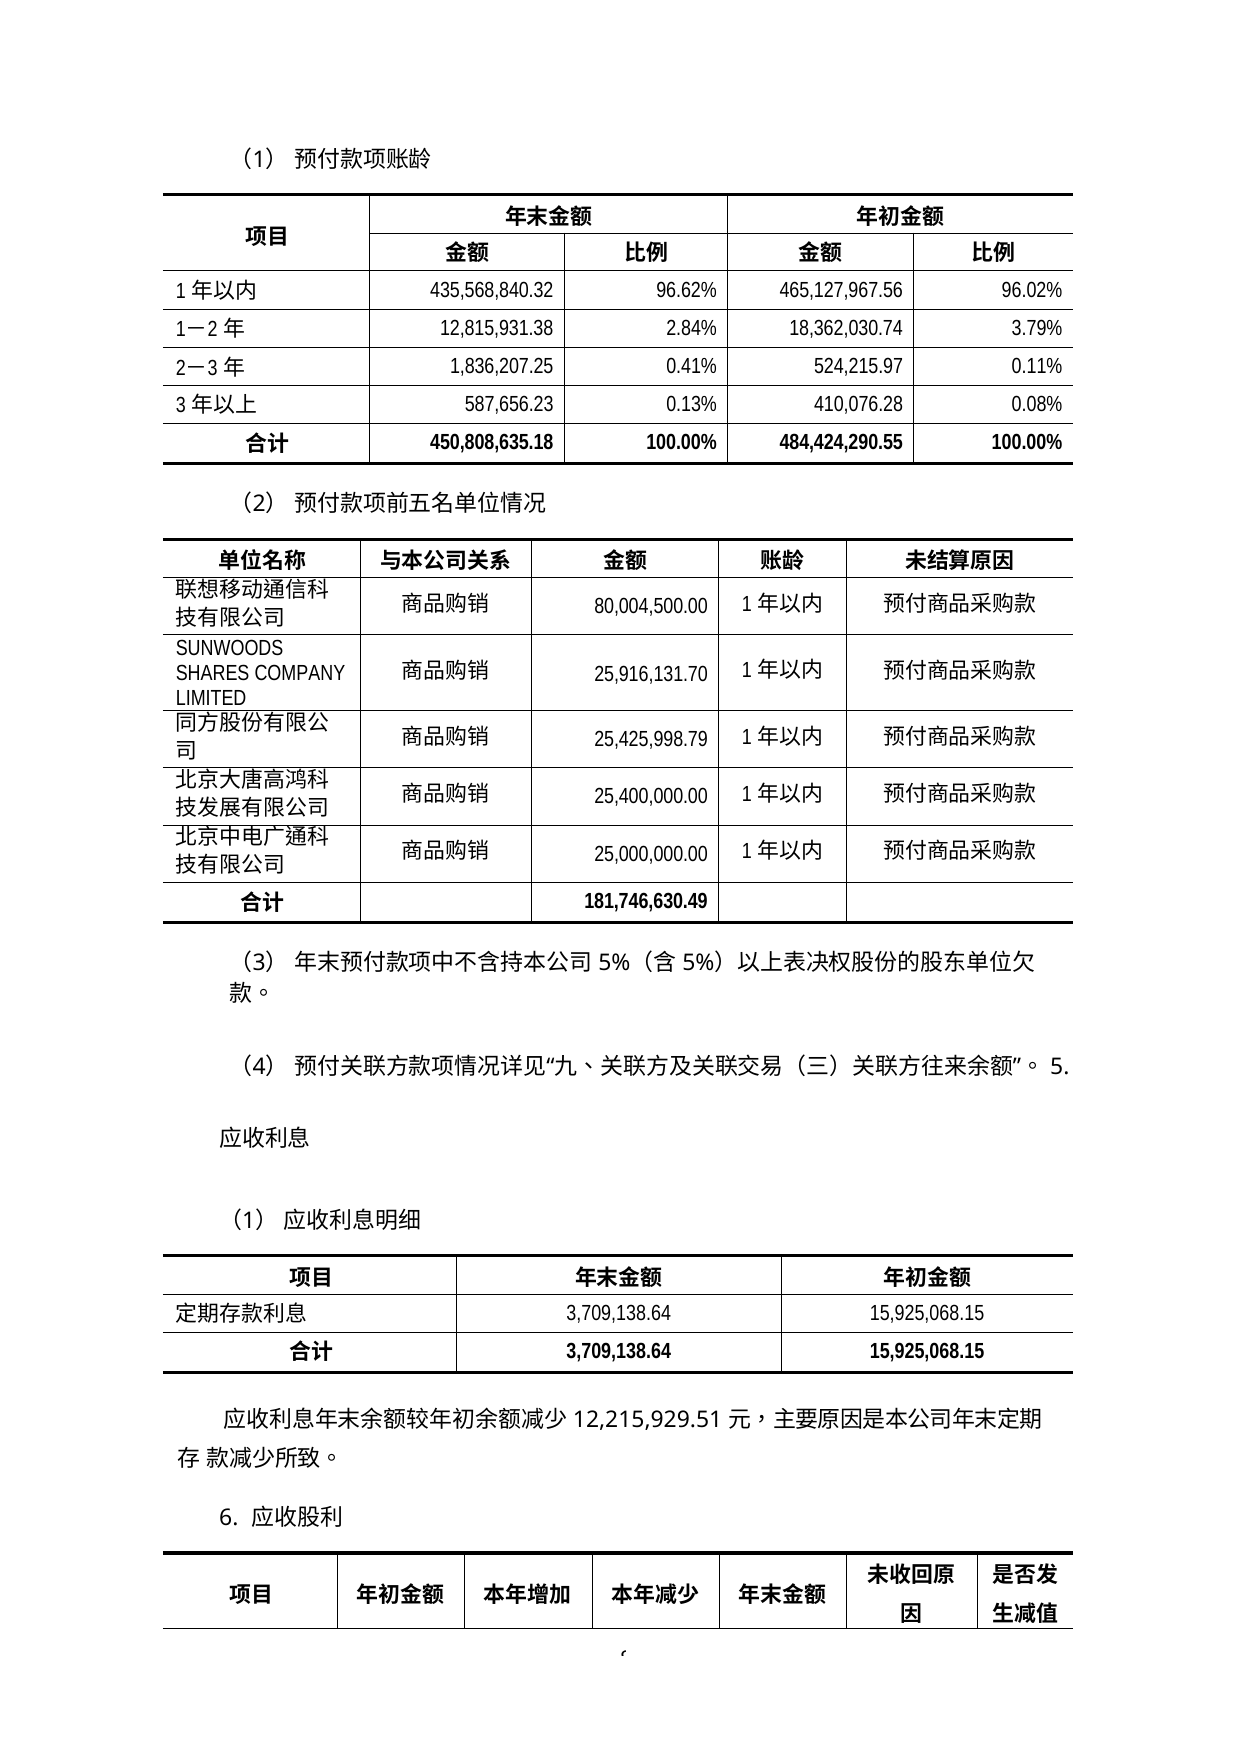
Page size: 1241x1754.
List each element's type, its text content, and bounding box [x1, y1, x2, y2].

text （3） 年末预付款项中不含持本公司 5%（含 5%）以上表决权股份的股东单位欠款。 [229, 946, 1075, 1009]
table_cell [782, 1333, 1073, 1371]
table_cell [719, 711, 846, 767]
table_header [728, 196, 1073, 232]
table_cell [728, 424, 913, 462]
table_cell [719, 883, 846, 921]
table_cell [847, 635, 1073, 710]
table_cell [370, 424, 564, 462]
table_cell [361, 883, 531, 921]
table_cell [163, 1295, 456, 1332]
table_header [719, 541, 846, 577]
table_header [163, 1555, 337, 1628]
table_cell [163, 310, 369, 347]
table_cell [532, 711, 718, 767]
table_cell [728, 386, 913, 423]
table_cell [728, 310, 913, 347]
text （1） 应收利息明细 [219, 1204, 1075, 1235]
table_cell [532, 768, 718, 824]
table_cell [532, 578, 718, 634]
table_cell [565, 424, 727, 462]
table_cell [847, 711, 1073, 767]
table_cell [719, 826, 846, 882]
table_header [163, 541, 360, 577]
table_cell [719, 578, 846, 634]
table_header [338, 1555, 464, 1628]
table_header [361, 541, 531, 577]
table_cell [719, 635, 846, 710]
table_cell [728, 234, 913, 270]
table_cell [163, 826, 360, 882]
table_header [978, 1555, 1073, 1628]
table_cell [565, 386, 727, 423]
text （4） 预付关联方款项情况详见“九、关联方及关联交易（三）关联方往来余额”。 5. 应收利息 [219, 1050, 1072, 1153]
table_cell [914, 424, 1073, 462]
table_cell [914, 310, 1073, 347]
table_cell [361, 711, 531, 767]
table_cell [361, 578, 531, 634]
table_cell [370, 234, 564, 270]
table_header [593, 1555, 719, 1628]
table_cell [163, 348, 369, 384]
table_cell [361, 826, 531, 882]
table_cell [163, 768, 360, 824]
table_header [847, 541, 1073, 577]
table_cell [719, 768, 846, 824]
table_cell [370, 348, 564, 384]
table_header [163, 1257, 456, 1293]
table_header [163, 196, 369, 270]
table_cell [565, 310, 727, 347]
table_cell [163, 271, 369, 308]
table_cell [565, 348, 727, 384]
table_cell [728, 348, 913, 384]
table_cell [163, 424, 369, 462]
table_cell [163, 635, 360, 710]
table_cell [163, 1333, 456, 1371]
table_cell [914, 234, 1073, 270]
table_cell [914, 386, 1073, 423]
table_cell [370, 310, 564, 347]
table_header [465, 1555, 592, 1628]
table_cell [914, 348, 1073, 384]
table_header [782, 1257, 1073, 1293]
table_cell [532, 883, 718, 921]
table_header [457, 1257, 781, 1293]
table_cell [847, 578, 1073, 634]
text 6. 应收股利 [219, 1501, 1075, 1532]
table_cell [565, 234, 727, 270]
text （2） 预付款项前五名单位情况 [229, 487, 1075, 518]
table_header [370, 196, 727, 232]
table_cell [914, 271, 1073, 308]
text 应收利息年末余额较年初余额减少 12,215,929.51 元，主要原因是本公司年末定期存 款减少所致。 [177, 1403, 1064, 1473]
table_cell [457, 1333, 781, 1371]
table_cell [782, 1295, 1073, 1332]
text （1） 预付款项账龄 [229, 143, 1075, 174]
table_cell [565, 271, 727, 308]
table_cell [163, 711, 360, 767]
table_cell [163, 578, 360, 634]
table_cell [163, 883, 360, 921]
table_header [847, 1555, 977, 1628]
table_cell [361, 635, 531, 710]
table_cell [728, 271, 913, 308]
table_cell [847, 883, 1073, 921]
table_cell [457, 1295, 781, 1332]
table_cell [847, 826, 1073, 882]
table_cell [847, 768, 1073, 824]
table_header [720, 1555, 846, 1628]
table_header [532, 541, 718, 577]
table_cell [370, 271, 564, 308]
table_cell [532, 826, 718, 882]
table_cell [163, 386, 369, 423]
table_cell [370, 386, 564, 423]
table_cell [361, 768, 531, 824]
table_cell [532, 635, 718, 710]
